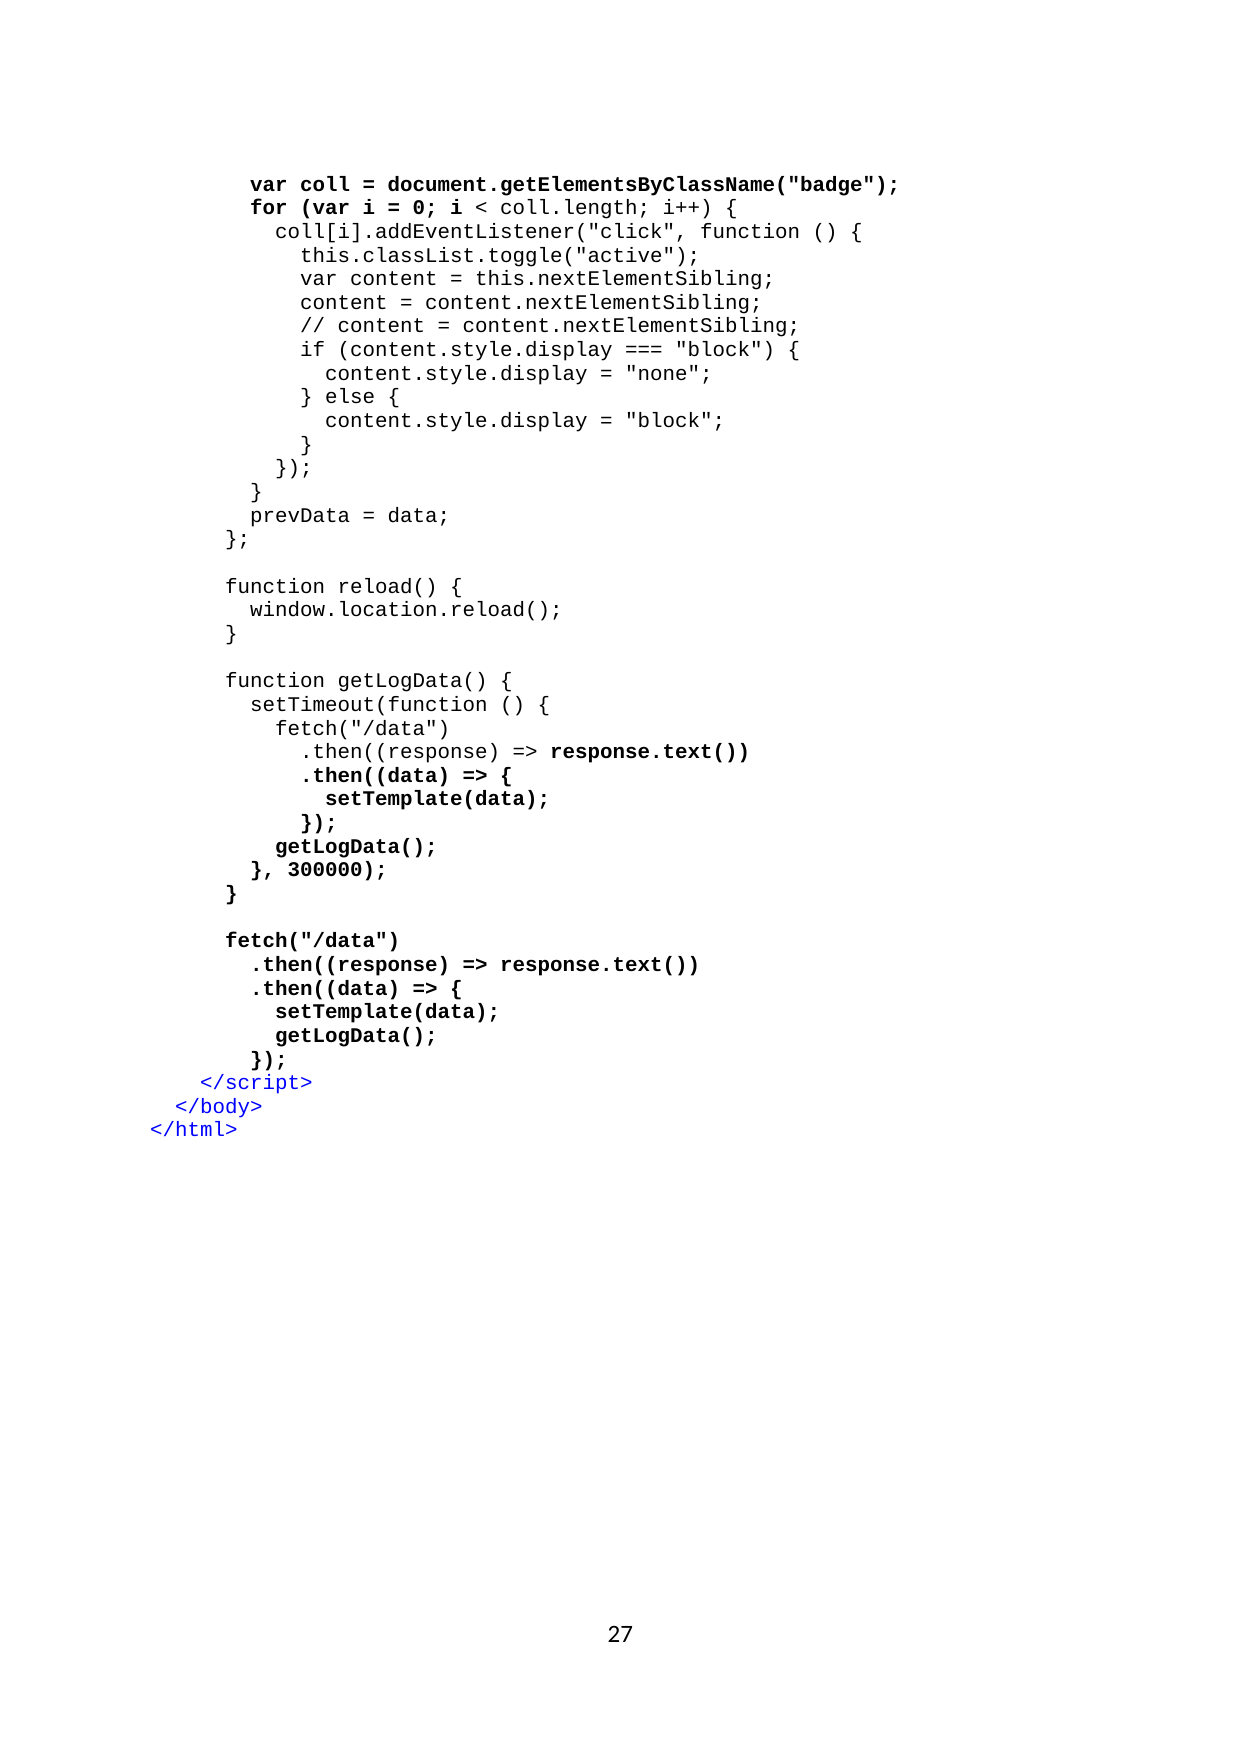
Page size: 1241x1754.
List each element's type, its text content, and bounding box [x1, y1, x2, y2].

text setTemplate(data); [150, 1001, 1090, 1025]
text .then((response) => response.text()) [150, 741, 1090, 765]
text }; [150, 528, 1090, 552]
text getLogData(); [150, 836, 1090, 859]
text } [150, 883, 1090, 907]
text setTimeout(function () { [150, 694, 1090, 717]
text window.location.reload(); [150, 599, 1090, 623]
text for (var i = 0; i < coll.length; i++) { [150, 197, 1090, 221]
text var coll = document.getElementsByClassName("badge"); [150, 174, 1090, 197]
text </body> [150, 1096, 1090, 1119]
text setTemplate(data); [150, 788, 1090, 812]
text content = content.nextElementSibling; [150, 292, 1090, 316]
text </script> [150, 1072, 1090, 1096]
text getLogData(); [150, 1025, 1090, 1048]
text // content = content.nextElementSibling; [150, 316, 1090, 339]
text content.style.display = "none"; [150, 363, 1090, 386]
text }); [150, 1048, 1090, 1072]
text if (content.style.display === "block") { [150, 339, 1090, 363]
text fetch("/data") [150, 930, 1090, 954]
text function reload() { [150, 576, 1090, 599]
text } [150, 434, 1090, 457]
text .then((data) => { [150, 978, 1090, 1001]
text function getLogData() { [150, 670, 1090, 694]
text }, 300000); [150, 859, 1090, 883]
text .then((data) => { [150, 765, 1090, 788]
text </html> [150, 1119, 1090, 1143]
text } [150, 623, 1090, 647]
text prevData = data; [150, 505, 1090, 528]
text }); [150, 457, 1090, 481]
text content.style.display = "block"; [150, 410, 1090, 434]
text fetch("/data") [150, 717, 1090, 741]
text coll[i].addEventListener("click", function () { [150, 221, 1090, 244]
text var content = this.nextElementSibling; [150, 268, 1090, 292]
text }); [150, 812, 1090, 836]
text } else { [150, 386, 1090, 410]
text this.classList.toggle("active"); [150, 244, 1090, 268]
text } [150, 481, 1090, 505]
text .then((response) => response.text()) [150, 954, 1090, 978]
